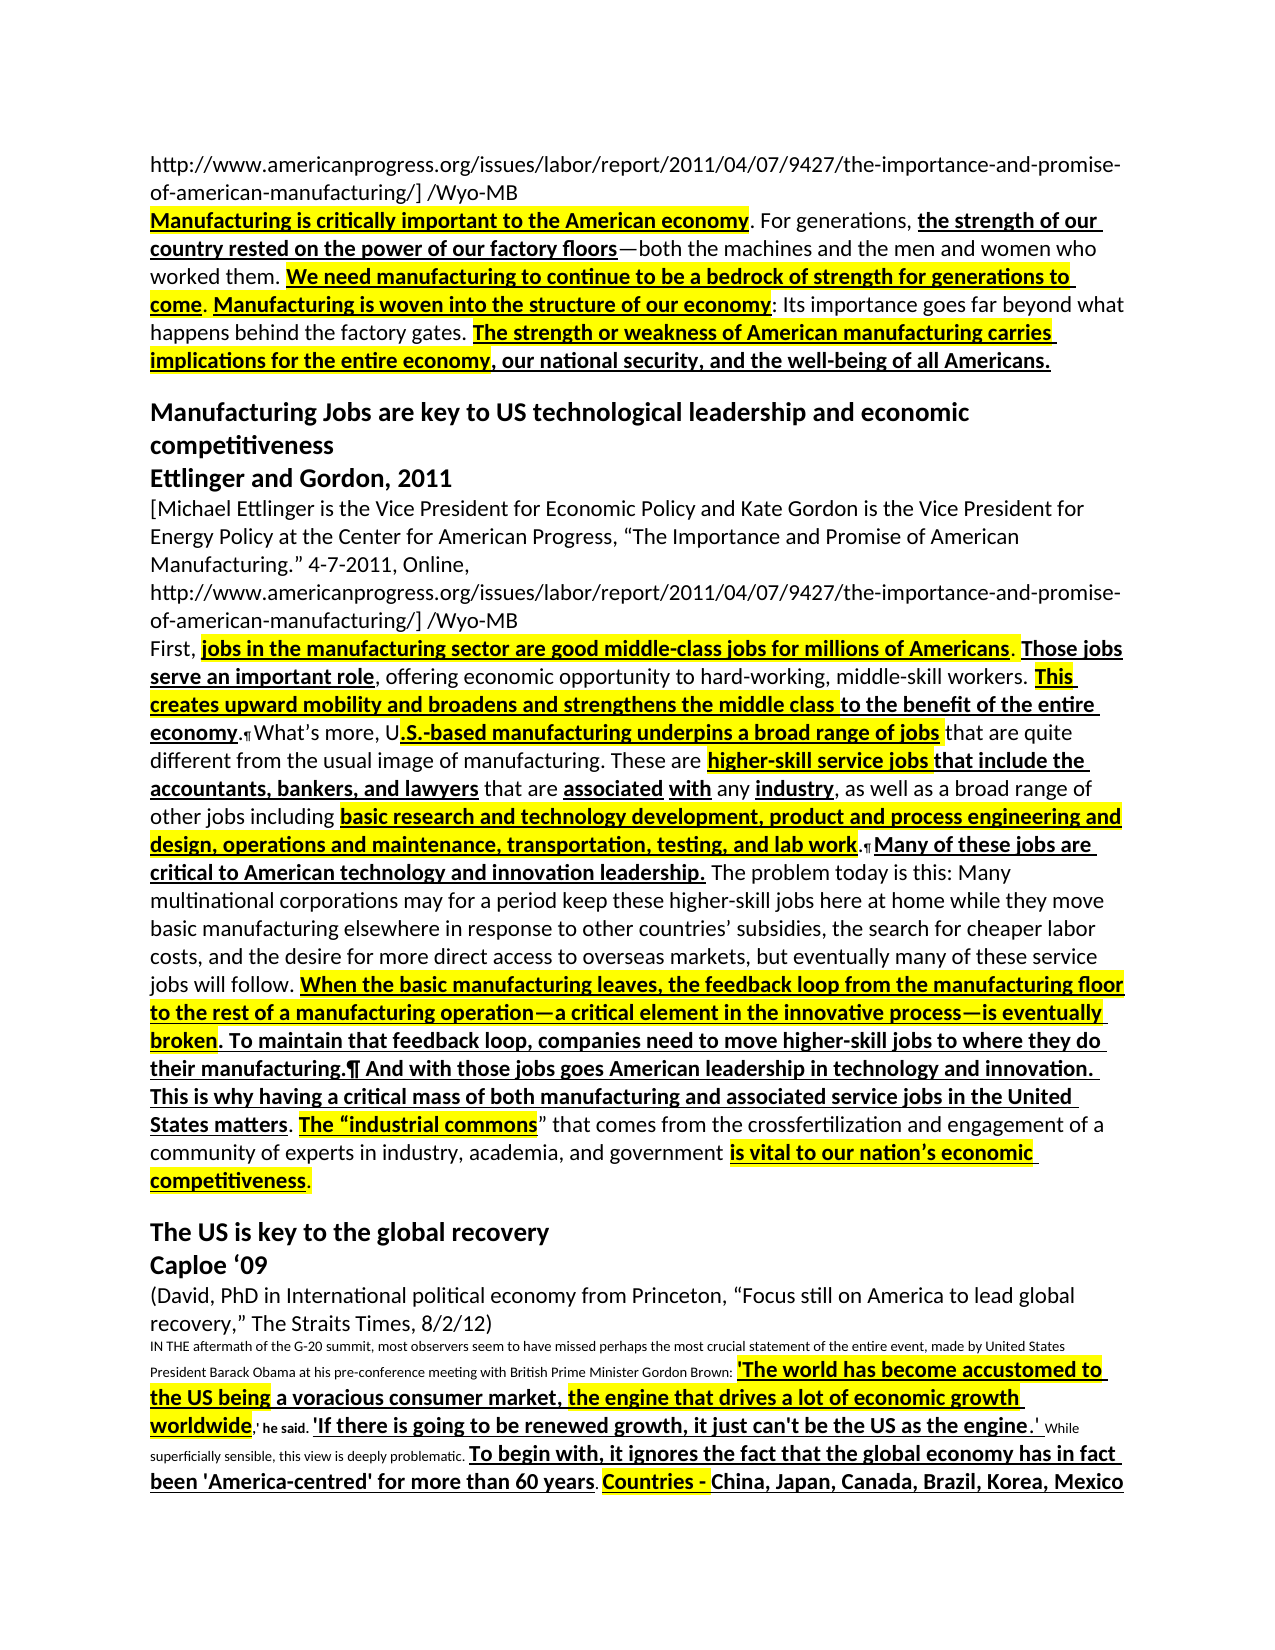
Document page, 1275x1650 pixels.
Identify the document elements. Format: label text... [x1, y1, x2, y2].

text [150, 150, 1125, 206]
text The US is key to the global recovery [150, 1215, 1125, 1248]
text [150, 1337, 1125, 1495]
text Ettlinger and Gordon, 2011 [150, 461, 1125, 494]
text Caploe ‘09 [150, 1248, 1125, 1281]
subtitle Manufacturing Jobs are key to US technological leadership and economic competitiveness [150, 395, 1125, 461]
text (David, PhD in International political economy from Princeton, “Focus still on America to lead global recovery,” The Straits Times, 8/2/12) [150, 1281, 1125, 1337]
text Manufacturing is critically important to the American economy. For generations, the strength of our country rested on the power of our factory floors—both the machines and the men and women who worked them. We need manufacturing to continue to be a bedrock of strength for generations to come. Manufacturing is woven into the structure of our economy: Its importance goes far beyond what happens behind the factory gates. The strength or weakness of American manufacturing carries implications for the entire economy, our national security, and the well-being of all Americans. [150, 206, 1125, 374]
text First, jobs in the manufacturing sector are good middle-class jobs for millions of Americans. Those jobs serve an important role, offering economic opportunity to hard-working, middle-skill workers. This creates upward mobility and broadens and strengthens the middle class to the benefit of the entire economy.¶ What’s more, U.S.-based manufacturing underpins a broad range of jobs that are quite different from the usual image of manufacturing. These are higher-skill service jobs that include the accountants, bankers, and lawyers that are associated with any industry, as well as a broad range of other jobs including basic research and technology development, product and process engineering and design, operations and maintenance, transportation, testing, and lab work.¶ Many of these jobs are critical to American technology and innovation leadership. The problem today is this: Many multinational corporations may for a period keep these higher-skill jobs here at home while they move basic manufacturing elsewhere in response to other countries’ subsidies, the search for cheaper labor costs, and the desire for more direct access to overseas markets, but eventually many of these service jobs will follow. When the basic manufacturing leaves, the feedback loop from the manufacturing floor to the rest of a manufacturing operation—a critical element in the innovative process—is eventually broken. To maintain that feedback loop, companies need to move higher-skill jobs to where they do their manufacturing.¶ And with those jobs goes American leadership in technology and innovation. This is why having a critical mass of both manufacturing and associated service jobs in the United States matters. The “industrial commons” that comes from the crossfertilization and engagement of a community of experts in industry, academia, and government is vital to our nation’s economic competitiveness. [150, 634, 1125, 1194]
